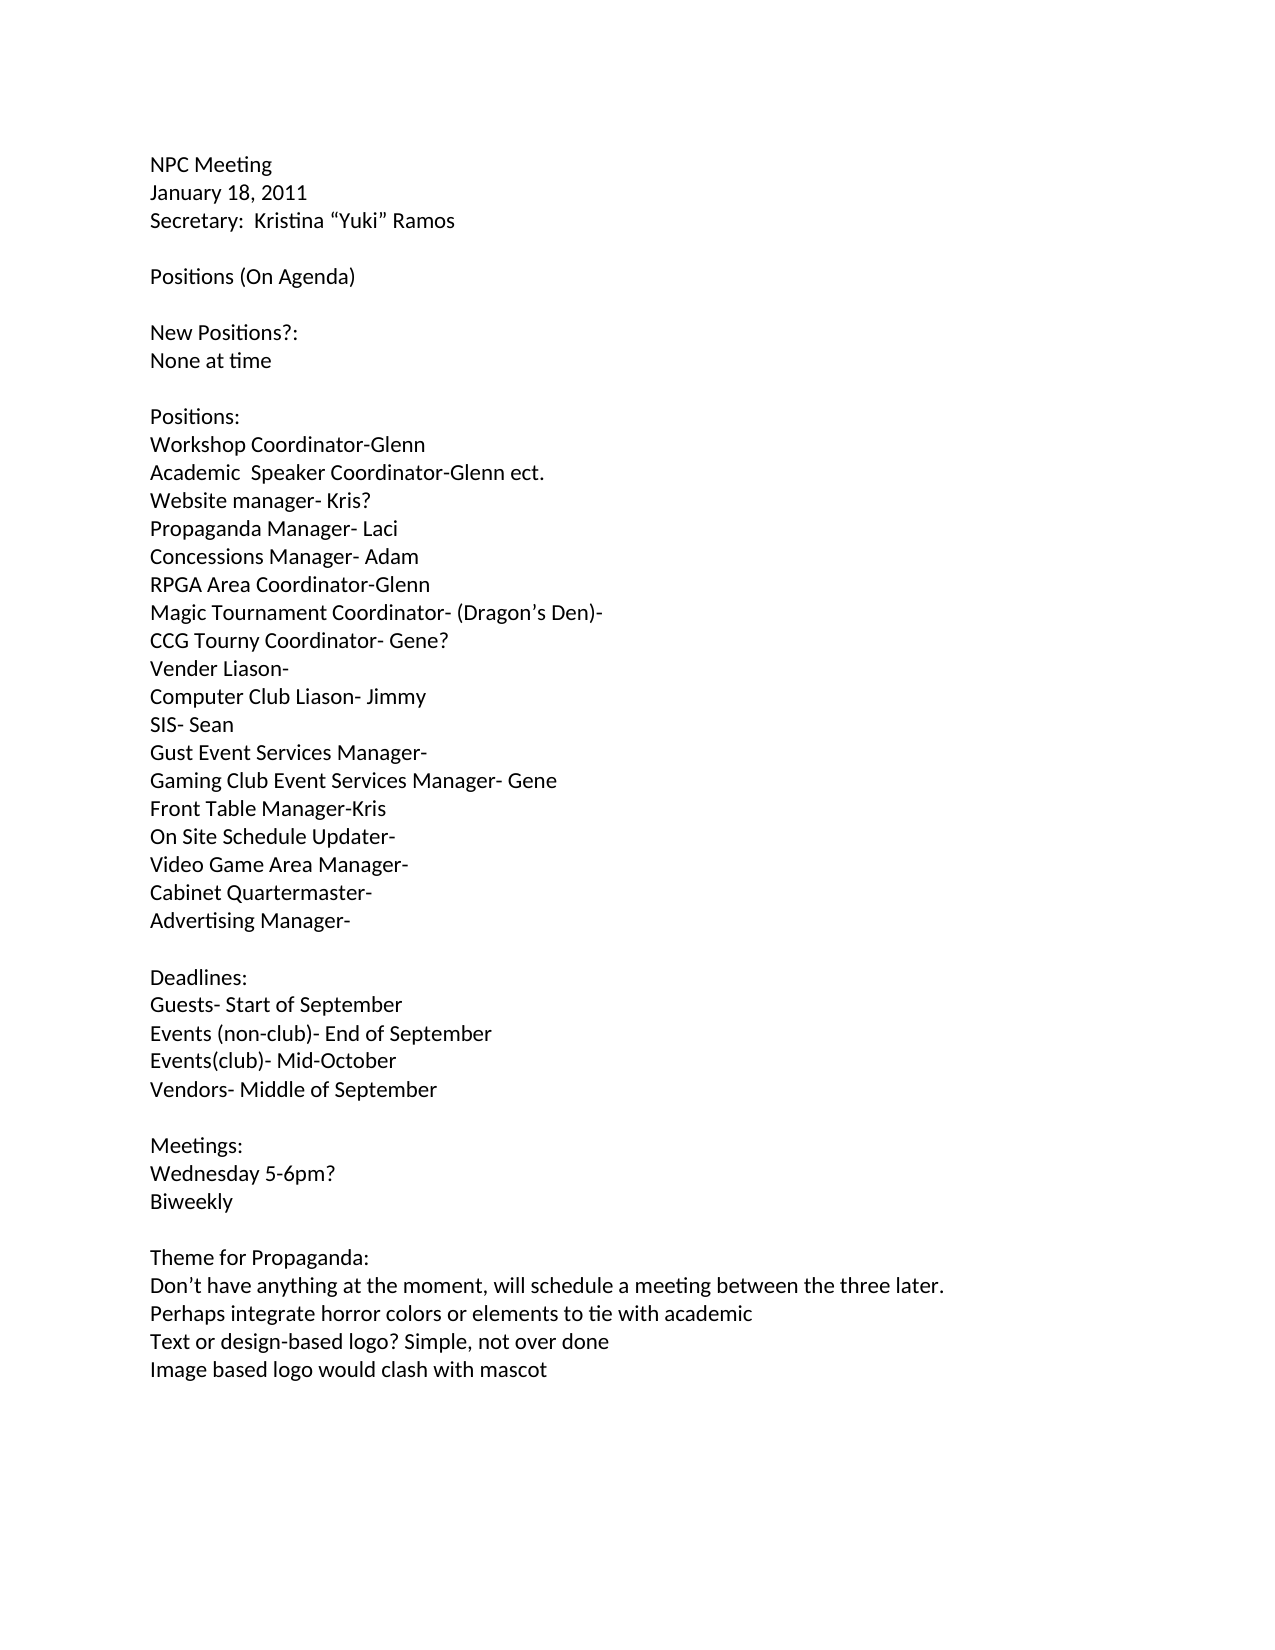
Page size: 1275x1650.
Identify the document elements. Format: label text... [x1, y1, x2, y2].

text Concessions Manager- Adam [150, 542, 1125, 570]
text Events(club)- Mid-October [150, 1047, 1125, 1075]
text Academic Speaker Coordinator-Glenn ect. [150, 458, 1125, 486]
text Perhaps integrate horror colors or elements to tie with academic [150, 1299, 1125, 1327]
text Events (non-club)- End of September [150, 1019, 1125, 1047]
text Don’t have anything at the moment, will schedule a meeting between the three later. [150, 1271, 1125, 1299]
text New Positions?: [150, 318, 1125, 346]
text CCG Tourny Coordinator- Gene? [150, 626, 1125, 654]
text Computer Club Liason- Jimmy [150, 682, 1125, 710]
text Theme for Propaganda: [150, 1243, 1125, 1271]
text Magic Tournament Coordinator- (Dragon’s Den)- [150, 598, 1125, 626]
text None at time [150, 346, 1125, 374]
text RPGA Area Coordinator-Glenn [150, 570, 1125, 598]
text Advertising Manager- [150, 907, 1125, 934]
text Positions (On Agenda) [150, 262, 1125, 290]
text Gust Event Services Manager- [150, 738, 1125, 766]
text January 18, 2011 [150, 178, 1125, 206]
text Deadlines: [150, 963, 1125, 991]
text SIS- Sean [150, 710, 1125, 738]
text On Site Schedule Updater- [150, 822, 1125, 851]
text Propaganda Manager- Laci [150, 514, 1125, 542]
text Secretary: Kristina “Yuki” Ramos [150, 206, 1125, 234]
text Guests- Start of September [150, 991, 1125, 1019]
text Workshop Coordinator-Glenn [150, 430, 1125, 458]
text Text or design-based logo? Simple, not over done [150, 1327, 1125, 1355]
text Video Game Area Manager- [150, 851, 1125, 878]
text Positions: [150, 402, 1125, 430]
text Website manager- Kris? [150, 486, 1125, 514]
text Vendors- Middle of September [150, 1075, 1125, 1103]
text Wednesday 5-6pm? [150, 1159, 1125, 1187]
text Gaming Club Event Services Manager- Gene [150, 766, 1125, 794]
text Image based logo would clash with mascot [150, 1355, 1125, 1383]
text Front Table Manager-Kris [150, 794, 1125, 822]
text NPC Meeting [150, 150, 1125, 178]
text Vender Liason- [150, 654, 1125, 682]
text Biweekly [150, 1187, 1125, 1215]
text Cabinet Quartermaster- [150, 878, 1125, 907]
text Meetings: [150, 1131, 1125, 1159]
